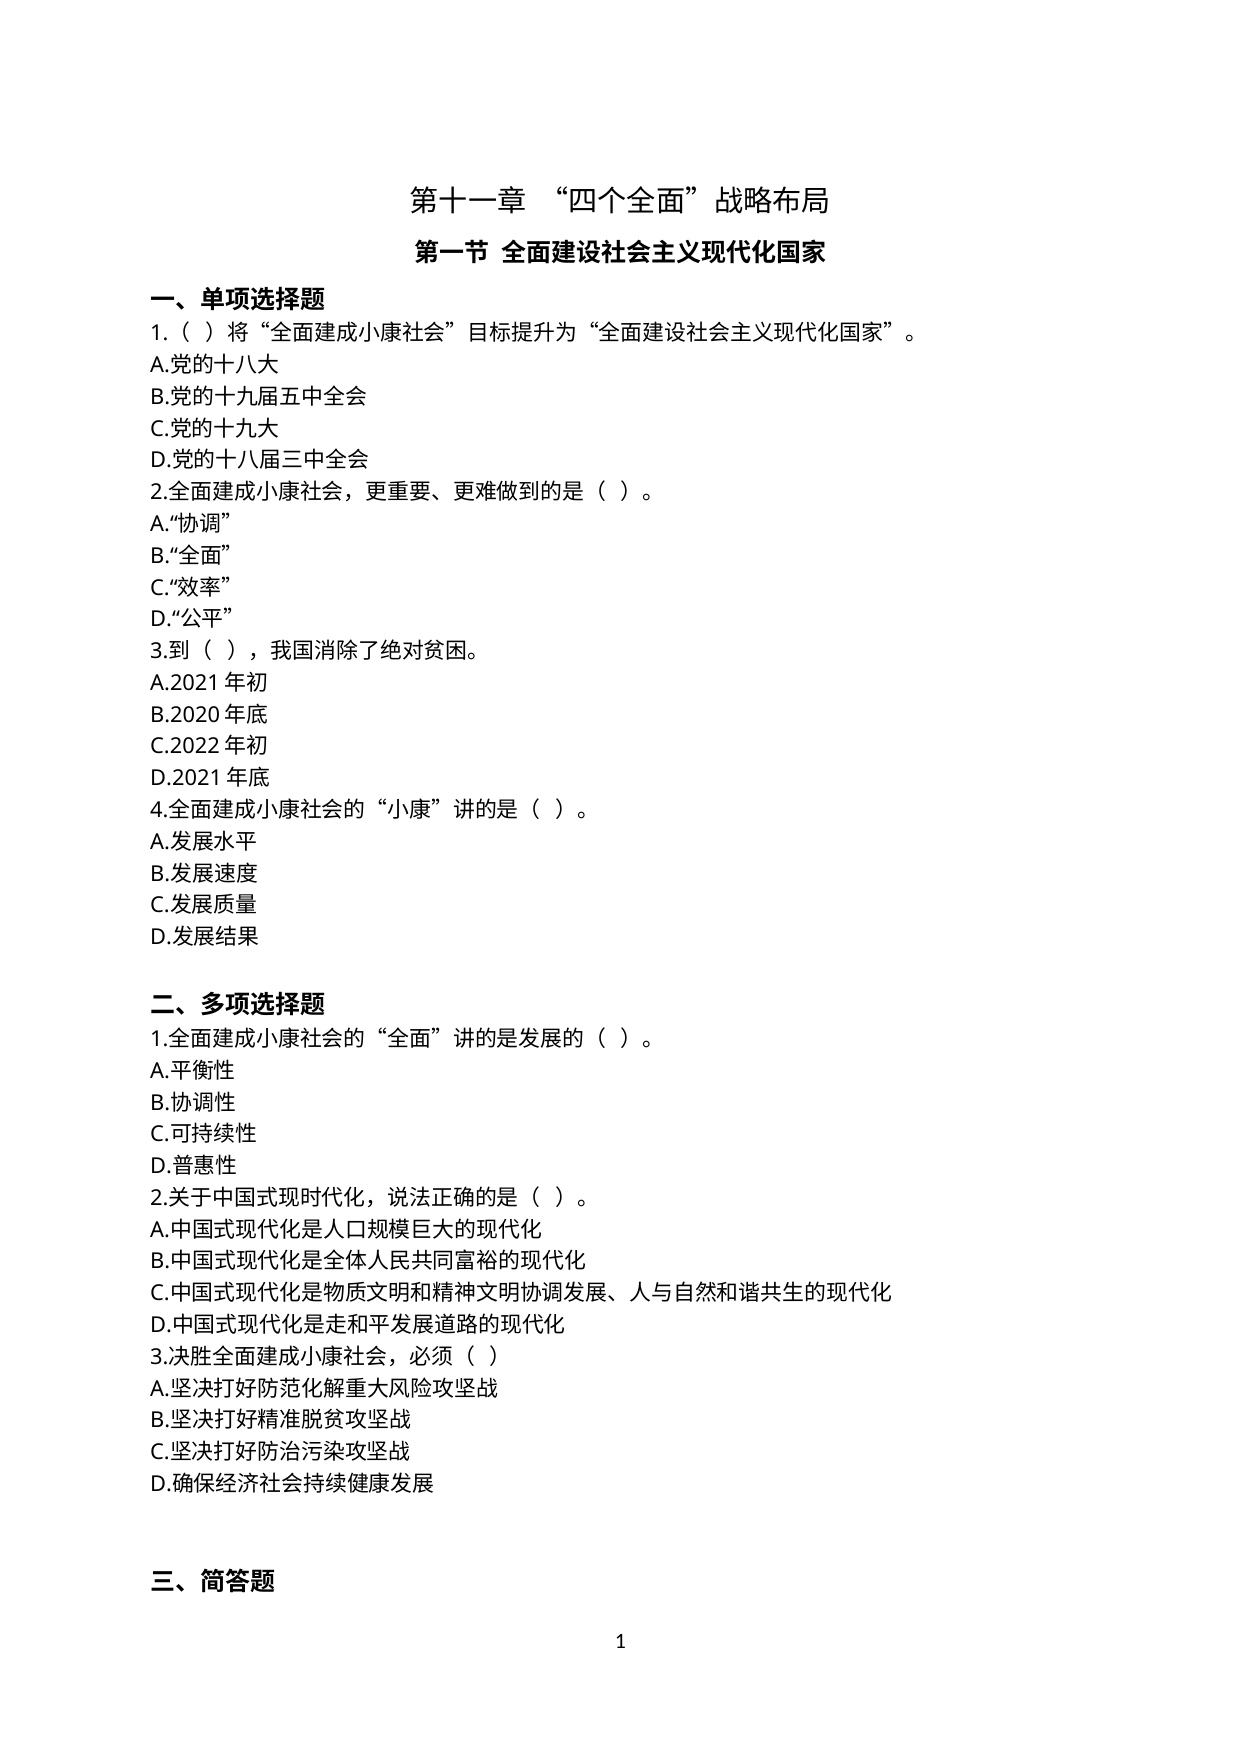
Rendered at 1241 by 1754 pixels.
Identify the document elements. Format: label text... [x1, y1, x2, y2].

text A.坚决打好防范化解重大风险攻坚战 [150, 1371, 1090, 1402]
text 二、多项选择题 [150, 985, 1090, 1021]
text A.发展水平 [150, 824, 1090, 856]
text C.坚决打好防治污染攻坚战 [150, 1434, 1090, 1466]
text D.确保经济社会持续健康发展 [150, 1466, 1090, 1498]
text C.2022年初 [150, 728, 1090, 760]
text A.中国式现代化是人口规模巨大的现代化 [150, 1212, 1090, 1243]
text D.2021年底 [150, 760, 1090, 792]
text 第十一章 “四个全面”战略布局 [150, 177, 1090, 219]
text 2.全面建成小康社会，更重要、更难做到的是（ ）。 [150, 474, 1090, 506]
text A.2021年初 [150, 665, 1090, 697]
text A.党的十八大 [150, 347, 1090, 379]
text C.中国式现代化是物质文明和精神文明协调发展、人与自然和谐共生的现代化 [150, 1275, 1090, 1307]
text B.发展速度 [150, 856, 1090, 887]
text 三、简答题 [150, 1562, 1090, 1598]
text A.“协调” [150, 506, 1090, 538]
text B.坚决打好精准脱贫攻坚战 [150, 1402, 1090, 1434]
text C.“效率” [150, 569, 1090, 601]
text 1.全面建成小康社会的“全面”讲的是发展的（ ）。 [150, 1021, 1090, 1053]
text B.“全面” [150, 538, 1090, 569]
text 1.（ ）将“全面建成小康社会”目标提升为“全面建设社会主义现代化国家”。 [150, 315, 1090, 347]
text D.党的十八届三中全会 [150, 442, 1090, 474]
text B.2020年底 [150, 697, 1090, 728]
text B.中国式现代化是全体人民共同富裕的现代化 [150, 1243, 1090, 1275]
text 3.到（ ），我国消除了绝对贫困。 [150, 633, 1090, 665]
text 第一节 全面建设社会主义现代化国家 [150, 232, 1090, 268]
text B.党的十九届五中全会 [150, 379, 1090, 411]
text C.发展质量 [150, 887, 1090, 919]
text 2.关于中国式现时代化，说法正确的是（ ）。 [150, 1180, 1090, 1212]
text D.中国式现代化是走和平发展道路的现代化 [150, 1307, 1090, 1339]
text 一、单项选择题 [150, 279, 1090, 315]
text 4.全面建成小康社会的“小康”讲的是（ ）。 [150, 792, 1090, 824]
text D.发展结果 [150, 919, 1090, 951]
text D.普惠性 [150, 1148, 1090, 1180]
text D.“公平” [150, 601, 1090, 633]
text C.可持续性 [150, 1116, 1090, 1148]
text C.党的十九大 [150, 411, 1090, 442]
text 3.决胜全面建成小康社会，必须（ ） [150, 1339, 1090, 1371]
text A.平衡性 [150, 1053, 1090, 1085]
text B.协调性 [150, 1085, 1090, 1116]
